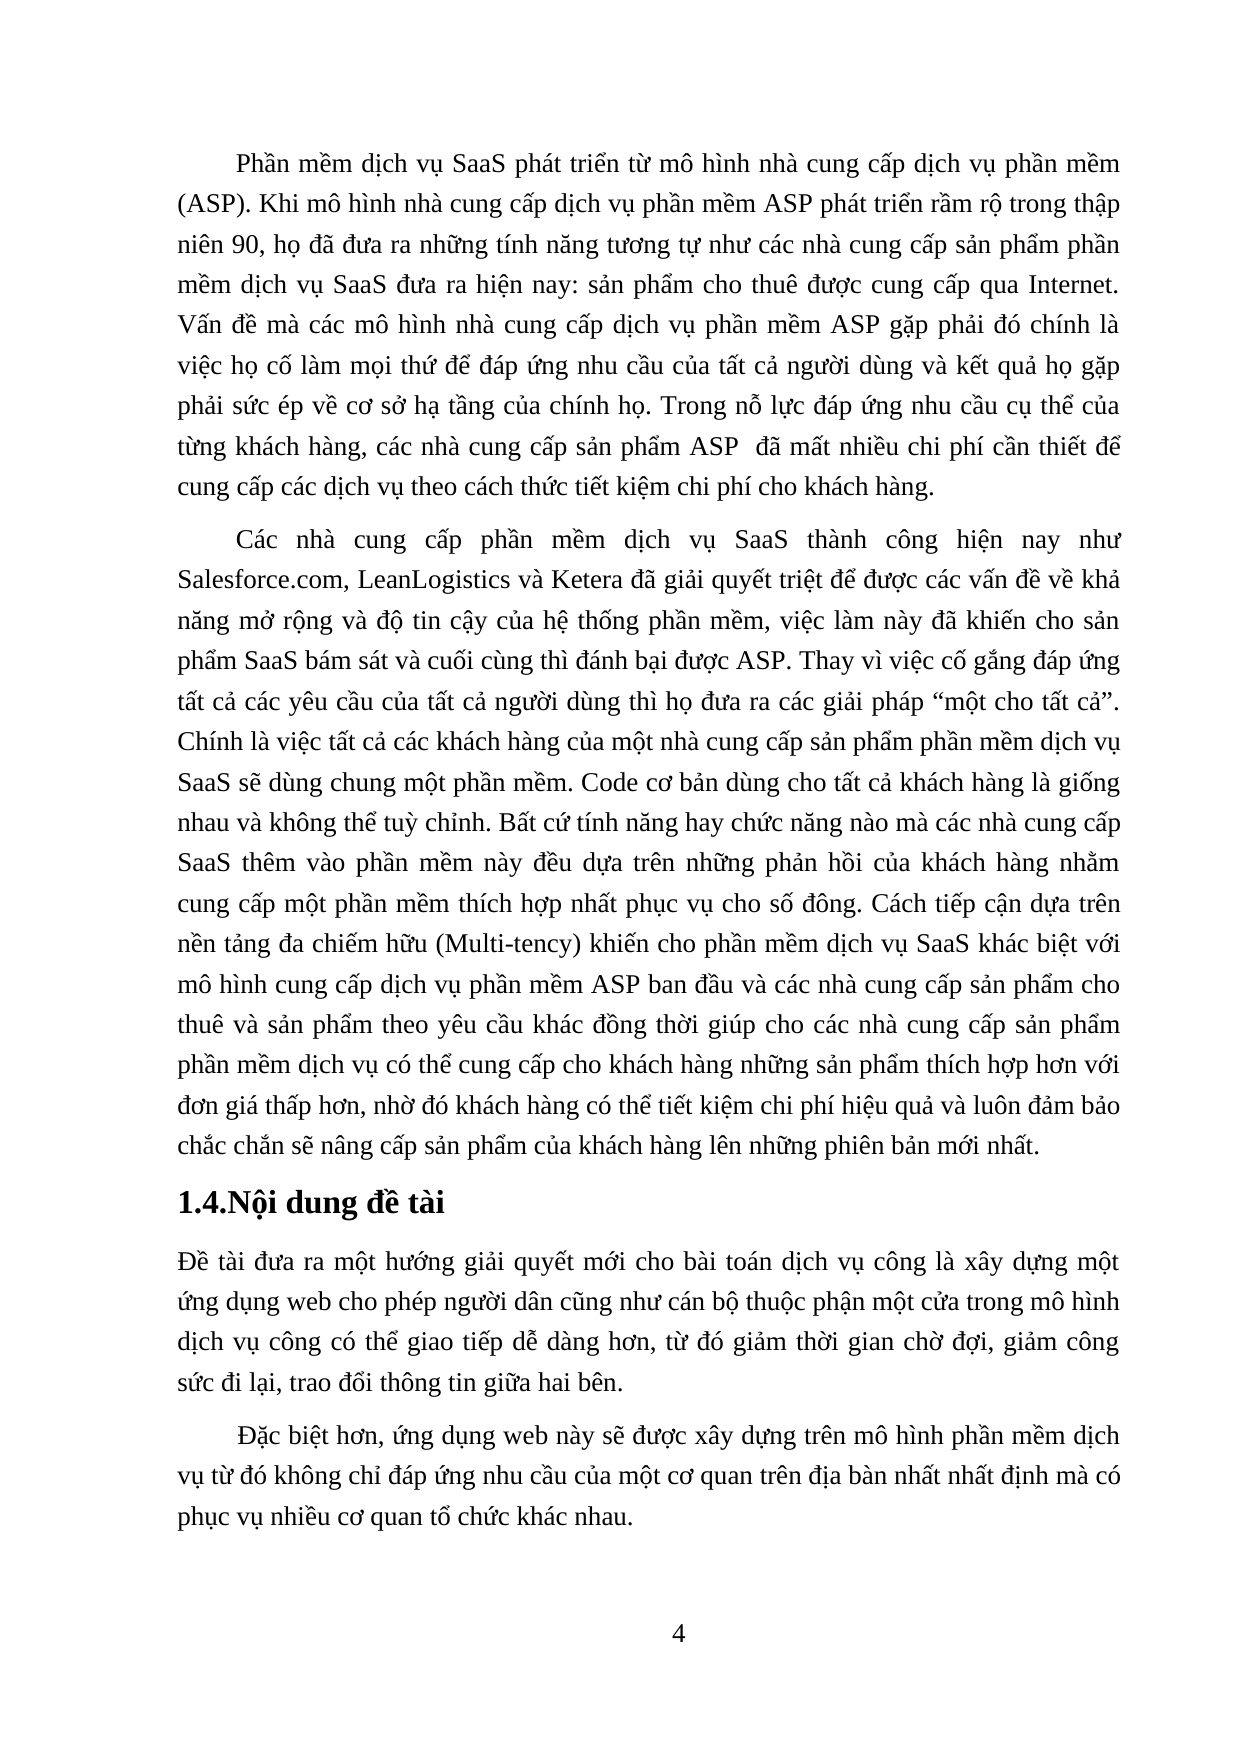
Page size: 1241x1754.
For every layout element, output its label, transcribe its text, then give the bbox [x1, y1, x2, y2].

text Phần mềm dịch vụ SaaS phát triển từ mô hình nhà cung cấp dịch vụ phần mềm (ASP). Khi mô hình nhà cung cấp dịch vụ phần mềm ASP phát triển rầm rộ trong thập niên 90, họ đã đưa ra những tính năng tương tự như các nhà cung cấp sản phẩm phần mềm dịch vụ SaaS đưa ra hiện nay: sản phẩm cho thuê được cung cấp qua Internet. Vấn đề mà các mô hình nhà cung cấp dịch vụ phần mềm ASP gặp phải đó chính là việc họ cố làm mọi thứ để đáp ứng nhu cầu của tất cả người dùng và kết quả họ gặp phải sức ép về cơ sở hạ tầng của chính họ. Trong nỗ lực đáp ứng nhu cầu cụ thể của từng khách hàng, các nhà cung cấp sản phẩm ASP đã mất nhiều chi phí cần thiết để cung cấp các dịch vụ theo cách thức tiết kiệm chi phí cho khách hàng. [177, 147, 1122, 501]
subtitle Nội dung đề tài [177, 1182, 1122, 1221]
text Các nhà cung cấp phần mềm dịch vụ SaaS thành công hiện nay như Salesforce.com, LeanLogistics và Ketera đã giải quyết triệt để được các vấn đề về khả năng mở rộng và độ tin cậy của hệ thống phần mềm, việc làm này đã khiến cho sản phẩm SaaS bám sát và cuối cùng thì đánh bại được ASP. Thay vì việc cố gắng đáp ứng tất cả các yêu cầu của tất cả người dùng thì họ đưa ra các giải pháp “một cho tất cả”. Chính là việc tất cả các khách hàng của một nhà cung cấp sản phẩm phần mềm dịch vụ SaaS sẽ dùng chung một phần mềm. Code cơ bản dùng cho tất cả khách hàng là giống nhau và không thể tuỳ chỉnh. Bất cứ tính năng hay chức năng nào mà các nhà cung cấp SaaS thêm vào phần mềm này đều dựa trên những phản hồi của khách hàng nhằm cung cấp một phần mềm thích hợp nhất phục vụ cho số đông. Cách tiếp cận dựa trên nền tảng đa chiếm hữu (Multi-tency) khiến cho phần mềm dịch vụ SaaS khác biệt với mô hình cung cấp dịch vụ phần mềm ASP ban đầu và các nhà cung cấp sản phẩm cho thuê và sản phẩm theo yêu cầu khác đồng thời giúp cho các nhà cung cấp sản phẩm phần mềm dịch vụ có thể cung cấp cho khách hàng những sản phẩm thích hợp hơn với đơn giá thấp hơn, nhờ đó khách hàng có thể tiết kiệm chi phí hiệu quả và luôn đảm bảo chắc chắn sẽ nâng cấp sản phẩm của khách hàng lên những phiên bản mới nhất. [177, 523, 1122, 1161]
text Đề tài đưa ra một hướng giải quyết mới cho bài toán dịch vụ công là xây dựng một ứng dụng web cho phép người dân cũng như cán bộ thuộc phận một cửa trong mô hình dịch vụ công có thể giao tiếp dễ dàng hơn, từ đó giảm thời gian chờ đợi, giảm công sức đi lại, trao đổi thông tin giữa hai bên. [177, 1245, 1122, 1397]
